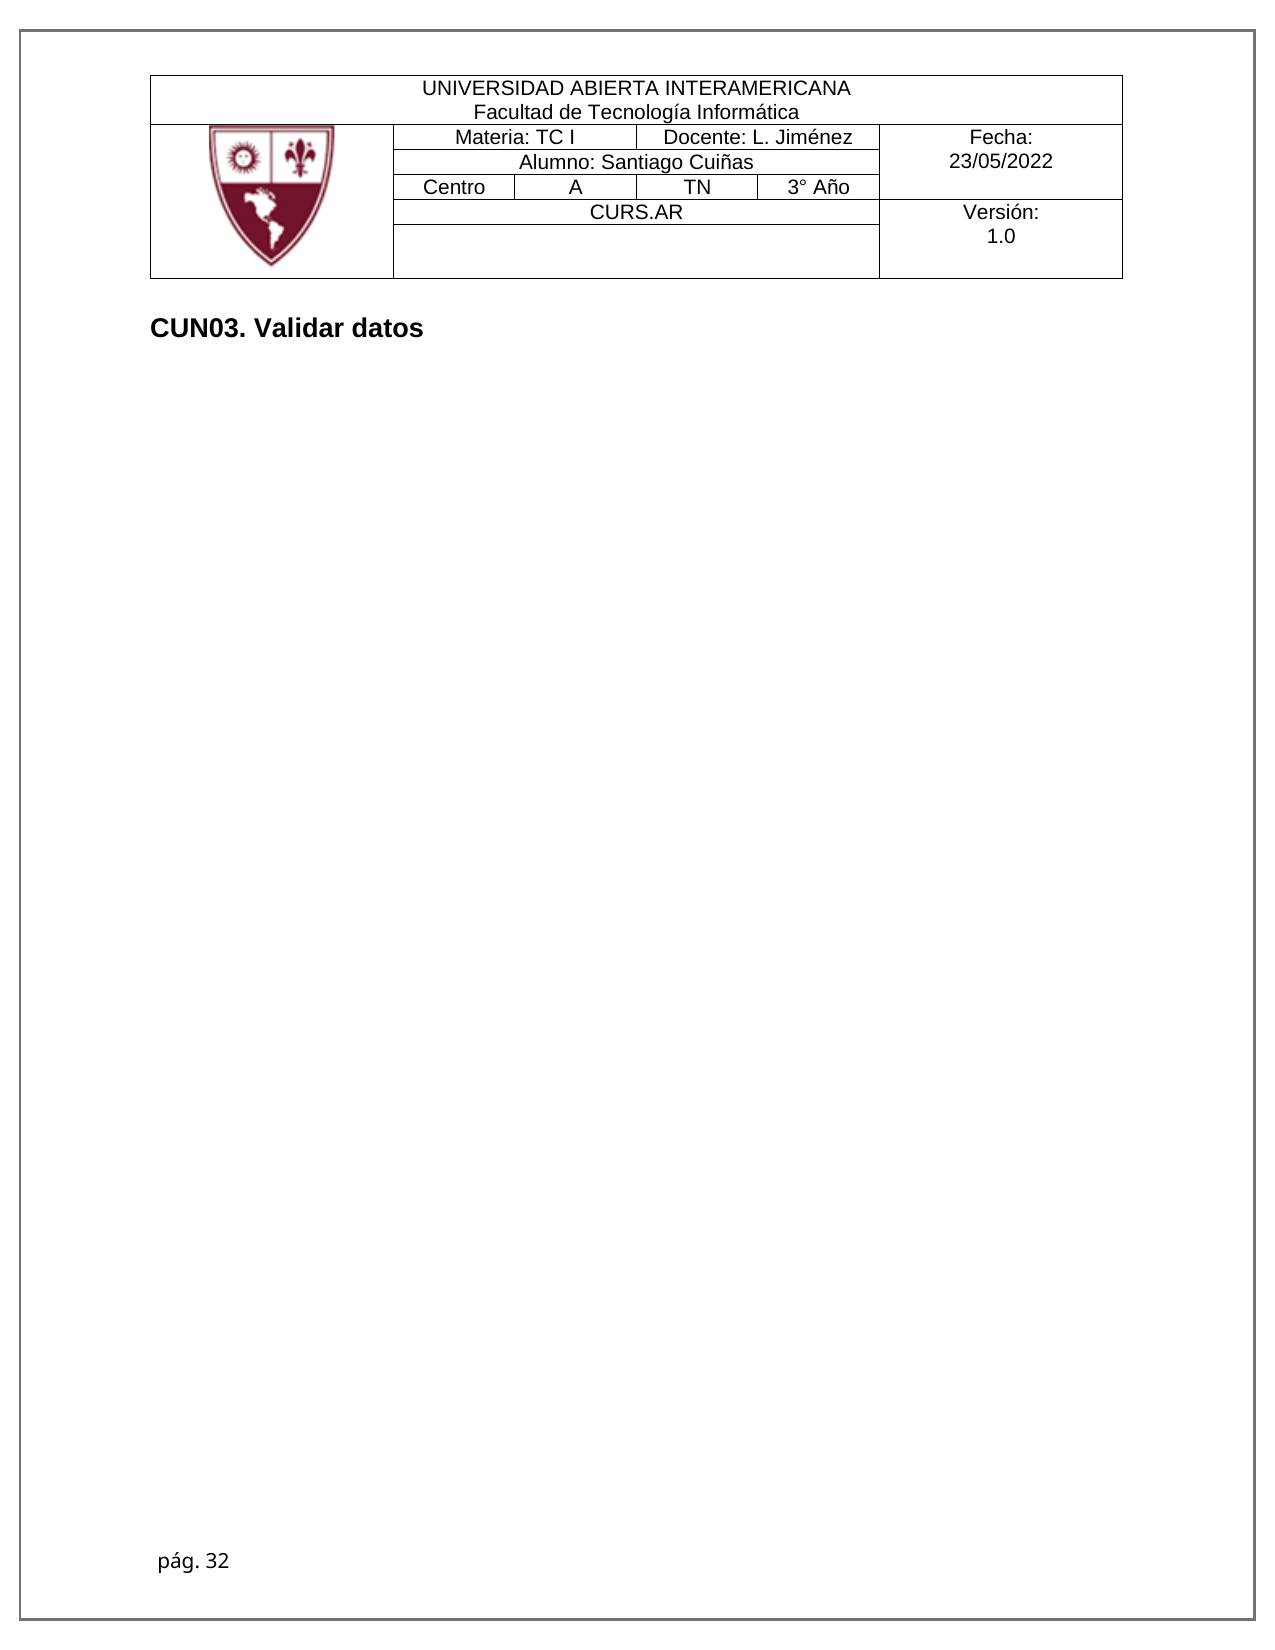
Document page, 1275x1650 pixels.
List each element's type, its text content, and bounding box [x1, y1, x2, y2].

subtitle CUN03. Validar datos [150, 312, 1125, 343]
picture [208, 125, 336, 267]
